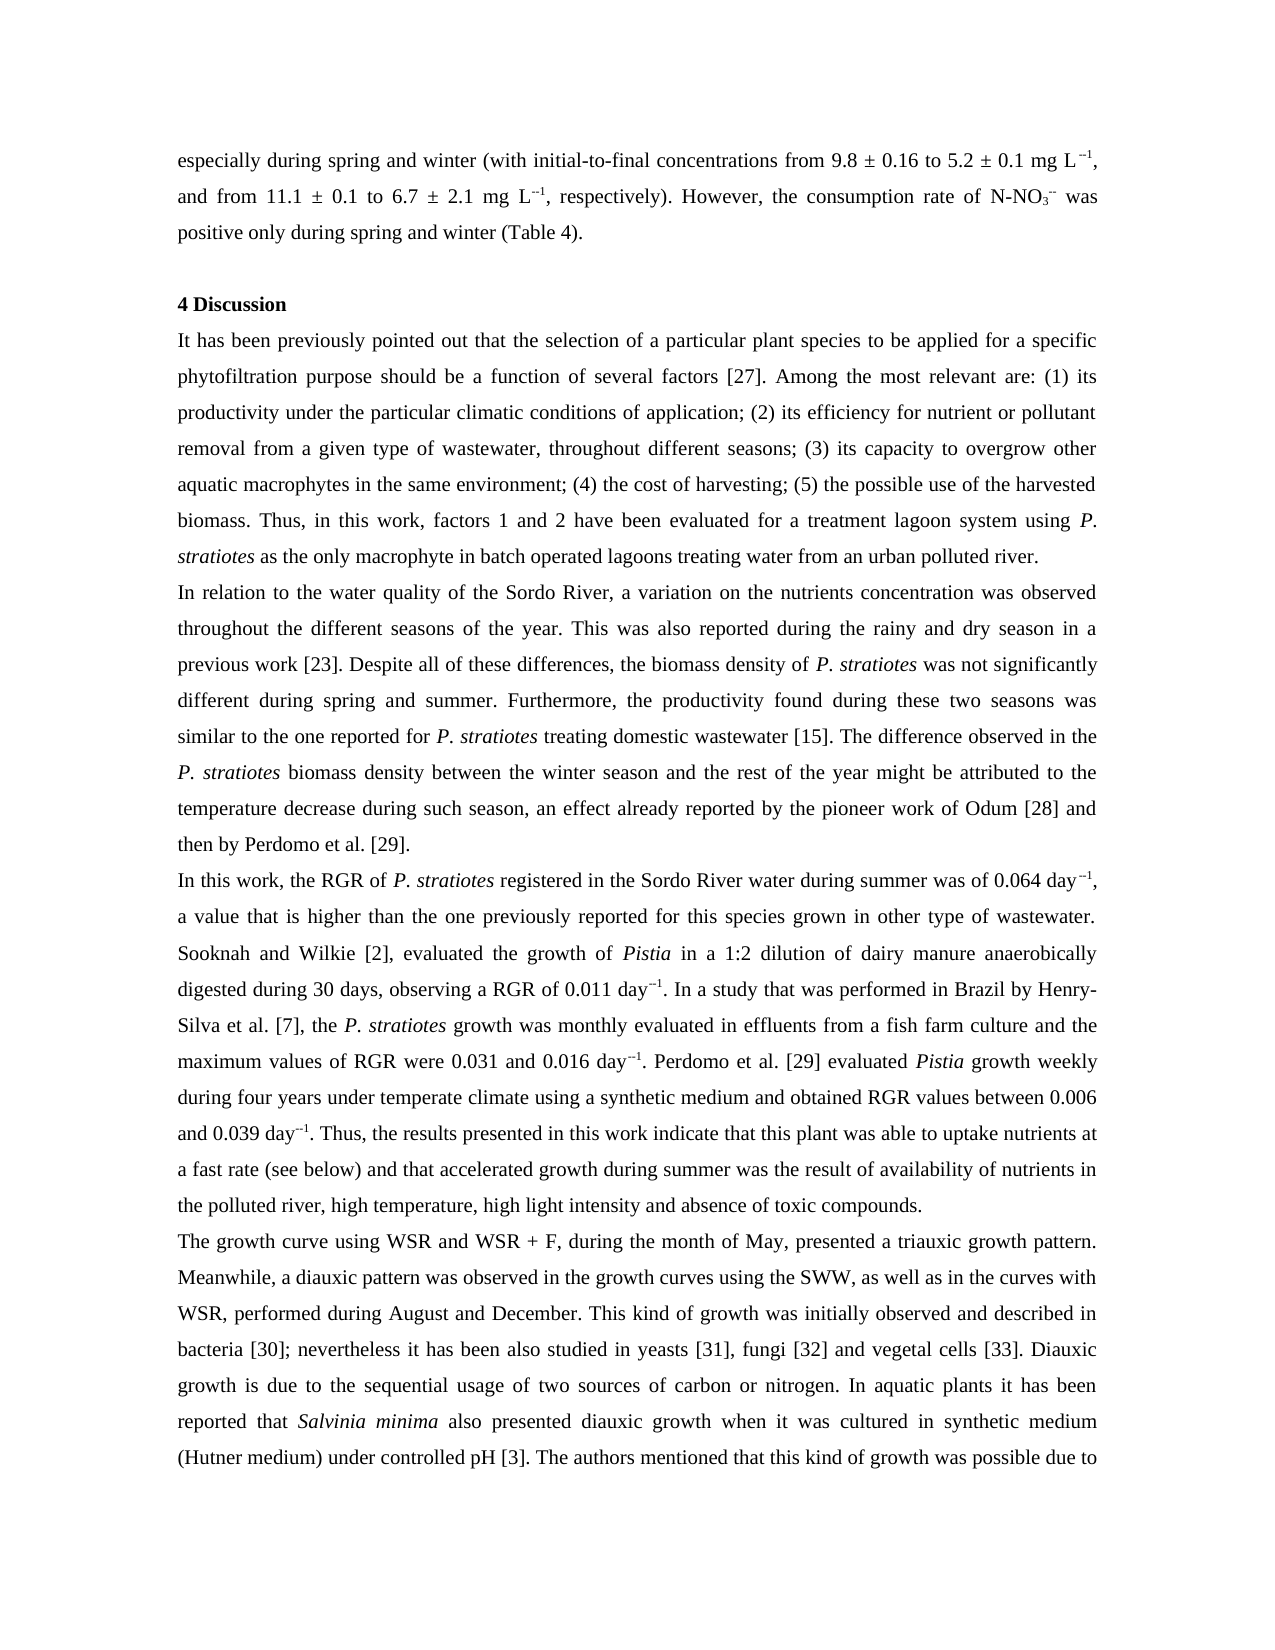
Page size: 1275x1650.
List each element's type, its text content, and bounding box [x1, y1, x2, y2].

text In this work, the RGR of P. stratiotes registered in the Sordo River water during summer was of 0.064 day--1, a value that is higher than the one previously reported for this species grown in other type of wastewater. Sooknah and Wilkie [2], evaluated the growth of Pistia in a 1:2 dilution of dairy manure anaerobically digested during 30 days, observing a RGR of 0.011 day--1. In a study that was performed in Brazil by Henry-Silva et al. [7], the P. stratiotes growth was monthly evaluated in effluents from a fish farm culture and the maximum values of RGR were 0.031 and 0.016 day--1. Perdomo et al. [29] evaluated Pistia growth weekly during four years under temperate climate using a synthetic medium and obtained RGR values between 0.006 and 0.039 day--1. Thus, the results presented in this work indicate that this plant was able to uptake nutrients at a fast rate (see below) and that accelerated growth during summer was the result of availability of nutrients in the polluted river, high temperature, high light intensity and absence of toxic compounds. [177, 868, 1098, 1217]
text In relation to the water quality of the Sordo River, a variation on the nutrients concentration was observed throughout the different seasons of the year. This was also reported during the rainy and dry season in a previous work [23]. Despite all of these differences, the biomass density of P. stratiotes was not significantly different during spring and summer. Furthermore, the productivity found during these two seasons was similar to the one reported for P. stratiotes treating domestic wastewater [15]. The difference observed in the P. stratiotes biomass density between the winter season and the rest of the year might be attributed to the temperature decrease during such season, an effect already reported by the pioneer work of Odum [28] and then by Perdomo et al. [29]. [177, 580, 1098, 856]
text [177, 148, 1098, 244]
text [177, 1229, 1098, 1469]
text It has been previously pointed out that the selection of a particular plant species to be applied for a specific phytofiltration purpose should be a function of several factors [27]. Among the most relevant are: (1) its productivity under the particular climatic conditions of application; (2) its efficiency for nutrient or pollutant removal from a given type of wastewater, throughout different seasons; (3) its capacity to overgrow other aquatic macrophytes in the same environment; (4) the cost of harvesting; (5) the possible use of the harvested biomass. Thus, in this work, factors 1 and 2 have been evaluated for a treatment lagoon system using P. stratiotes as the only macrophyte in batch operated lagoons treating water from an urban polluted river. [177, 328, 1098, 568]
text 4 Discussion [177, 292, 1098, 316]
